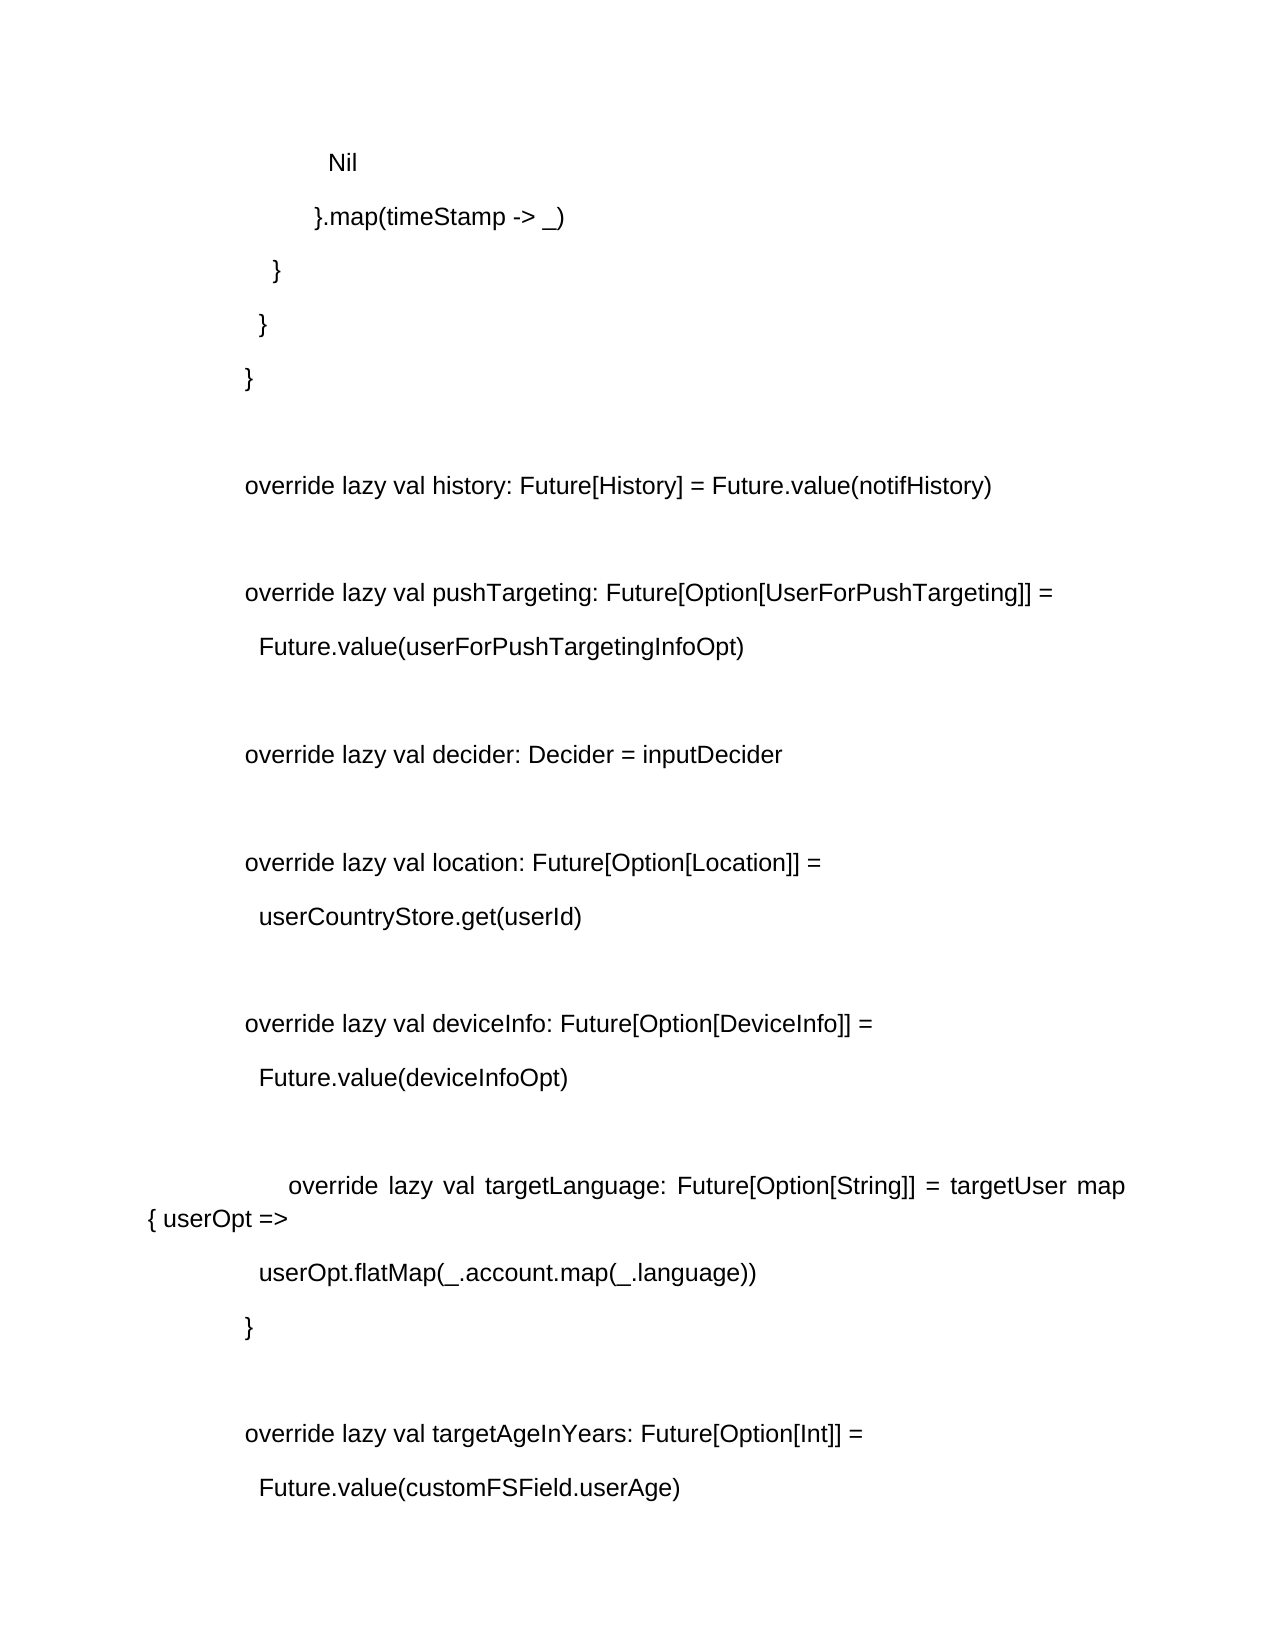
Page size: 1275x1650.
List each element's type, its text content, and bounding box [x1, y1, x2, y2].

text Future.value(userForPushTargetingInfoOpt) [148, 632, 1127, 661]
text Nil [148, 148, 1127, 176]
text userOpt.flatMap(_.account.map(_.language)) [148, 1258, 1127, 1286]
text Future.value(deviceInfoOpt) [148, 1063, 1127, 1092]
text override lazy val decider: Decider = inputDecider [148, 740, 1127, 769]
text } [148, 363, 1127, 392]
text } [148, 309, 1127, 338]
text userCountryStore.get(userId) [148, 902, 1127, 930]
text Future.value(customFSField.userAge) [148, 1473, 1127, 1502]
text override lazy val targetAgeInYears: Future[Option[Int]] = [148, 1419, 1127, 1448]
text } [148, 1312, 1127, 1340]
text override lazy val deviceInfo: Future[Option[DeviceInfo]] = [148, 1009, 1127, 1038]
text } [148, 255, 1127, 284]
text override lazy val location: Future[Option[Location]] = [148, 848, 1127, 876]
text }.map(timeStamp -> _) [148, 201, 1127, 230]
text override lazy val history: Future[History] = Future.value(notifHistory) [148, 471, 1127, 499]
text override lazy val pushTargeting: Future[Option[UserForPushTargeting]] = [148, 578, 1127, 607]
text override lazy val targetLanguage: Future[Option[String]] = targetUser map { userOpt => [148, 1171, 1127, 1233]
